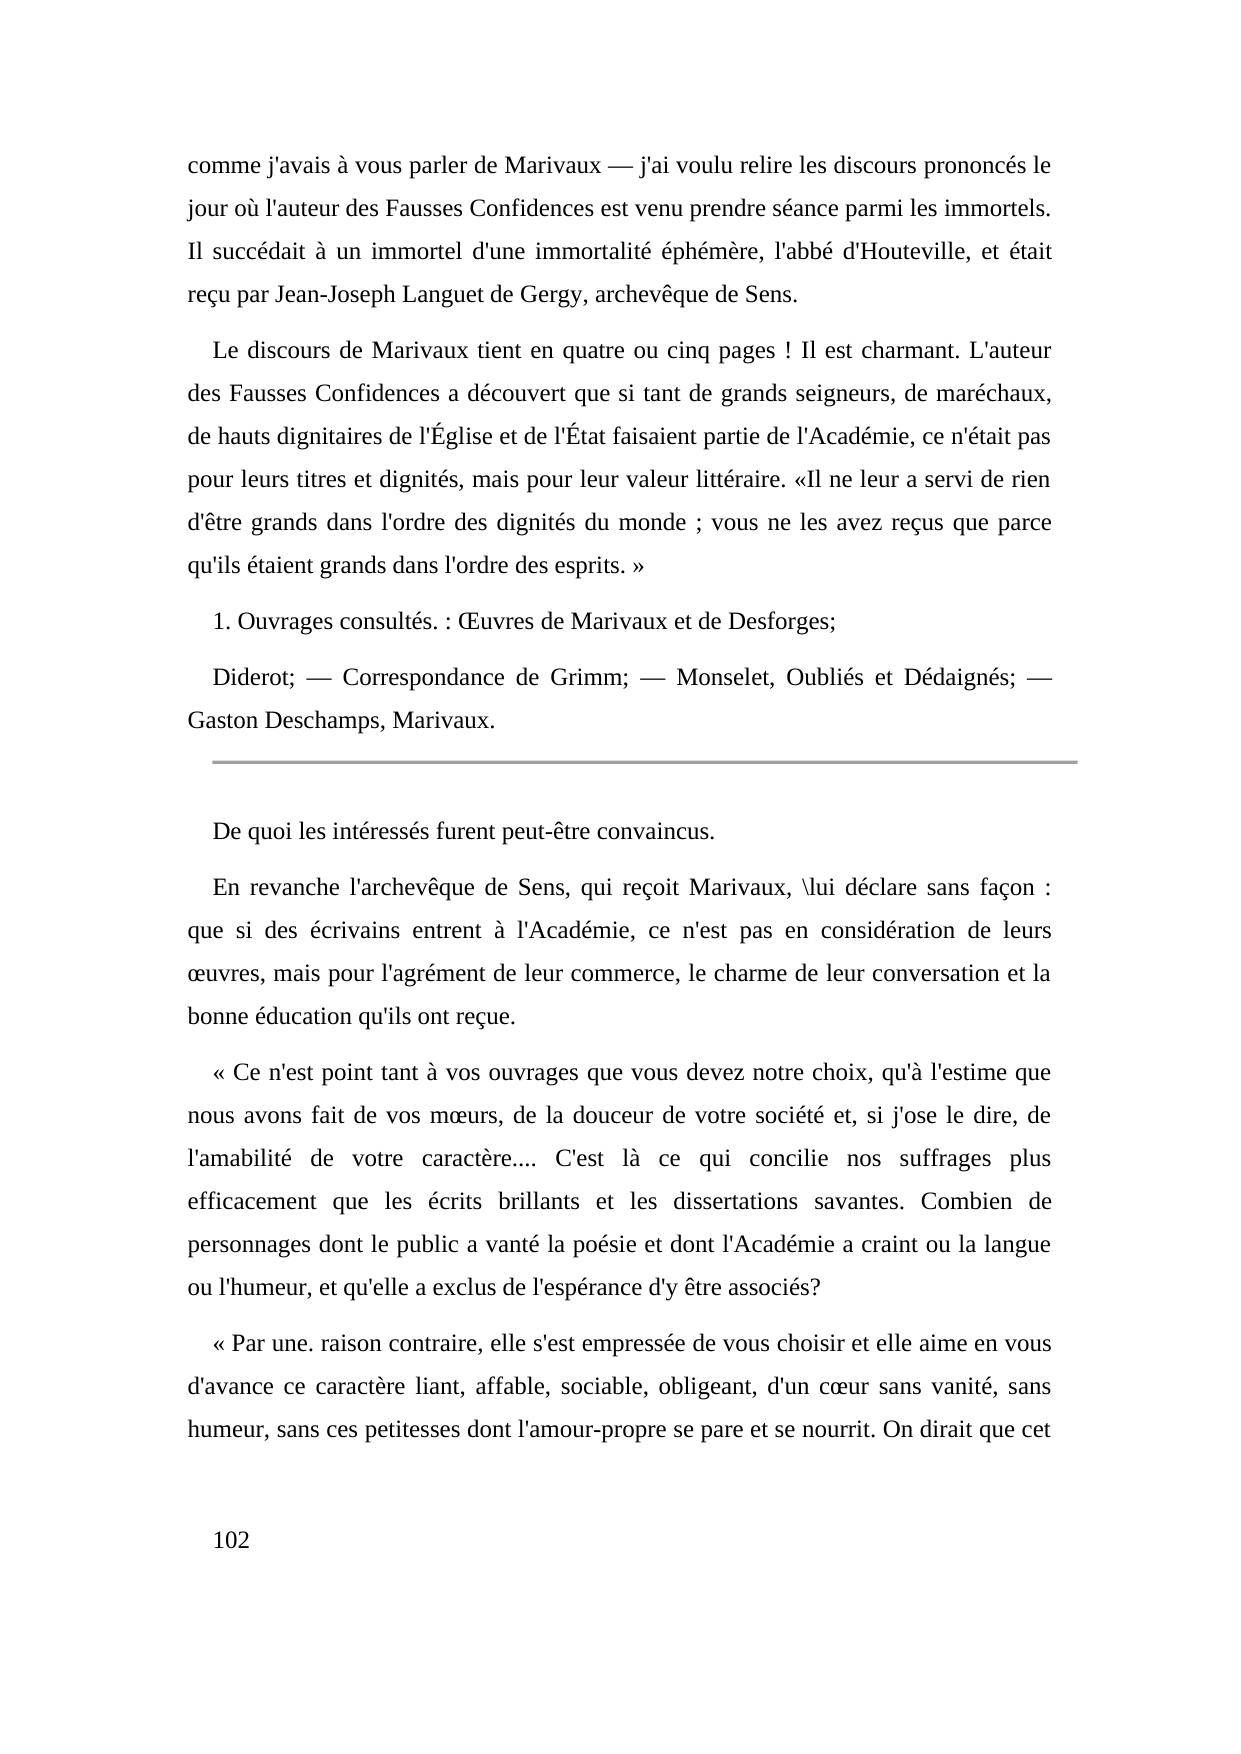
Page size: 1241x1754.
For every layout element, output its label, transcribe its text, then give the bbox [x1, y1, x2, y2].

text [187, 1328, 1053, 1443]
text « Ce n'est point tant à vos ouvrages que vous devez notre choix, qu'à l'estime que nous avons fait de vos mœurs, de la douceur de votre société et, si j'ose le dire, de l'amabilité de votre caractère.... C'est là ce qui concilie nos suffrages plus efficacement que les écrits brillants et les dissertations savantes. Combien de personnages dont le public a vanté la poésie et dont l'Académie a craint ou la langue ou l'humeur, et qu'elle a exclus de l'espérance d'y être associés? [187, 1057, 1053, 1301]
text Le discours de Marivaux tient en quatre ou cinq pages ! Il est charmant. L'auteur des Fausses Confidences a découvert que si tant de grands seigneurs, de maréchaux, de hauts dignitaires de l'Église et de l'État faisaient partie de l'Académie, ce n'était pas pour leurs titres et dignités, mais pour leur valeur littéraire. «Il ne leur a servi de rien d'être grands dans l'ordre des dignités du monde ; vous ne les avez reçus que parce qu'ils étaient grands dans l'ordre des esprits. » [187, 335, 1053, 579]
text De quoi les intéressés furent peut-être convaincus. [187, 816, 1053, 845]
text 1. Ouvrages consultés. : Œuvres de Marivaux et de Desforges; [187, 606, 1053, 635]
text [187, 150, 1053, 308]
text Diderot; — Correspondance de Grimm; — Monselet, Oubliés et Dédaignés; — Gaston Deschamps, Marivaux. [187, 662, 1053, 734]
text En revanche l'archevêque de Sens, qui reçoit Marivaux, \lui déclare sans façon : que si des écrivains entrent à l'Académie, ce n'est pas en considération de leurs œuvres, mais pour l'agrément de leur commerce, le charme de leur conversation et la bonne éducation qu'ils ont reçue. [187, 872, 1053, 1030]
